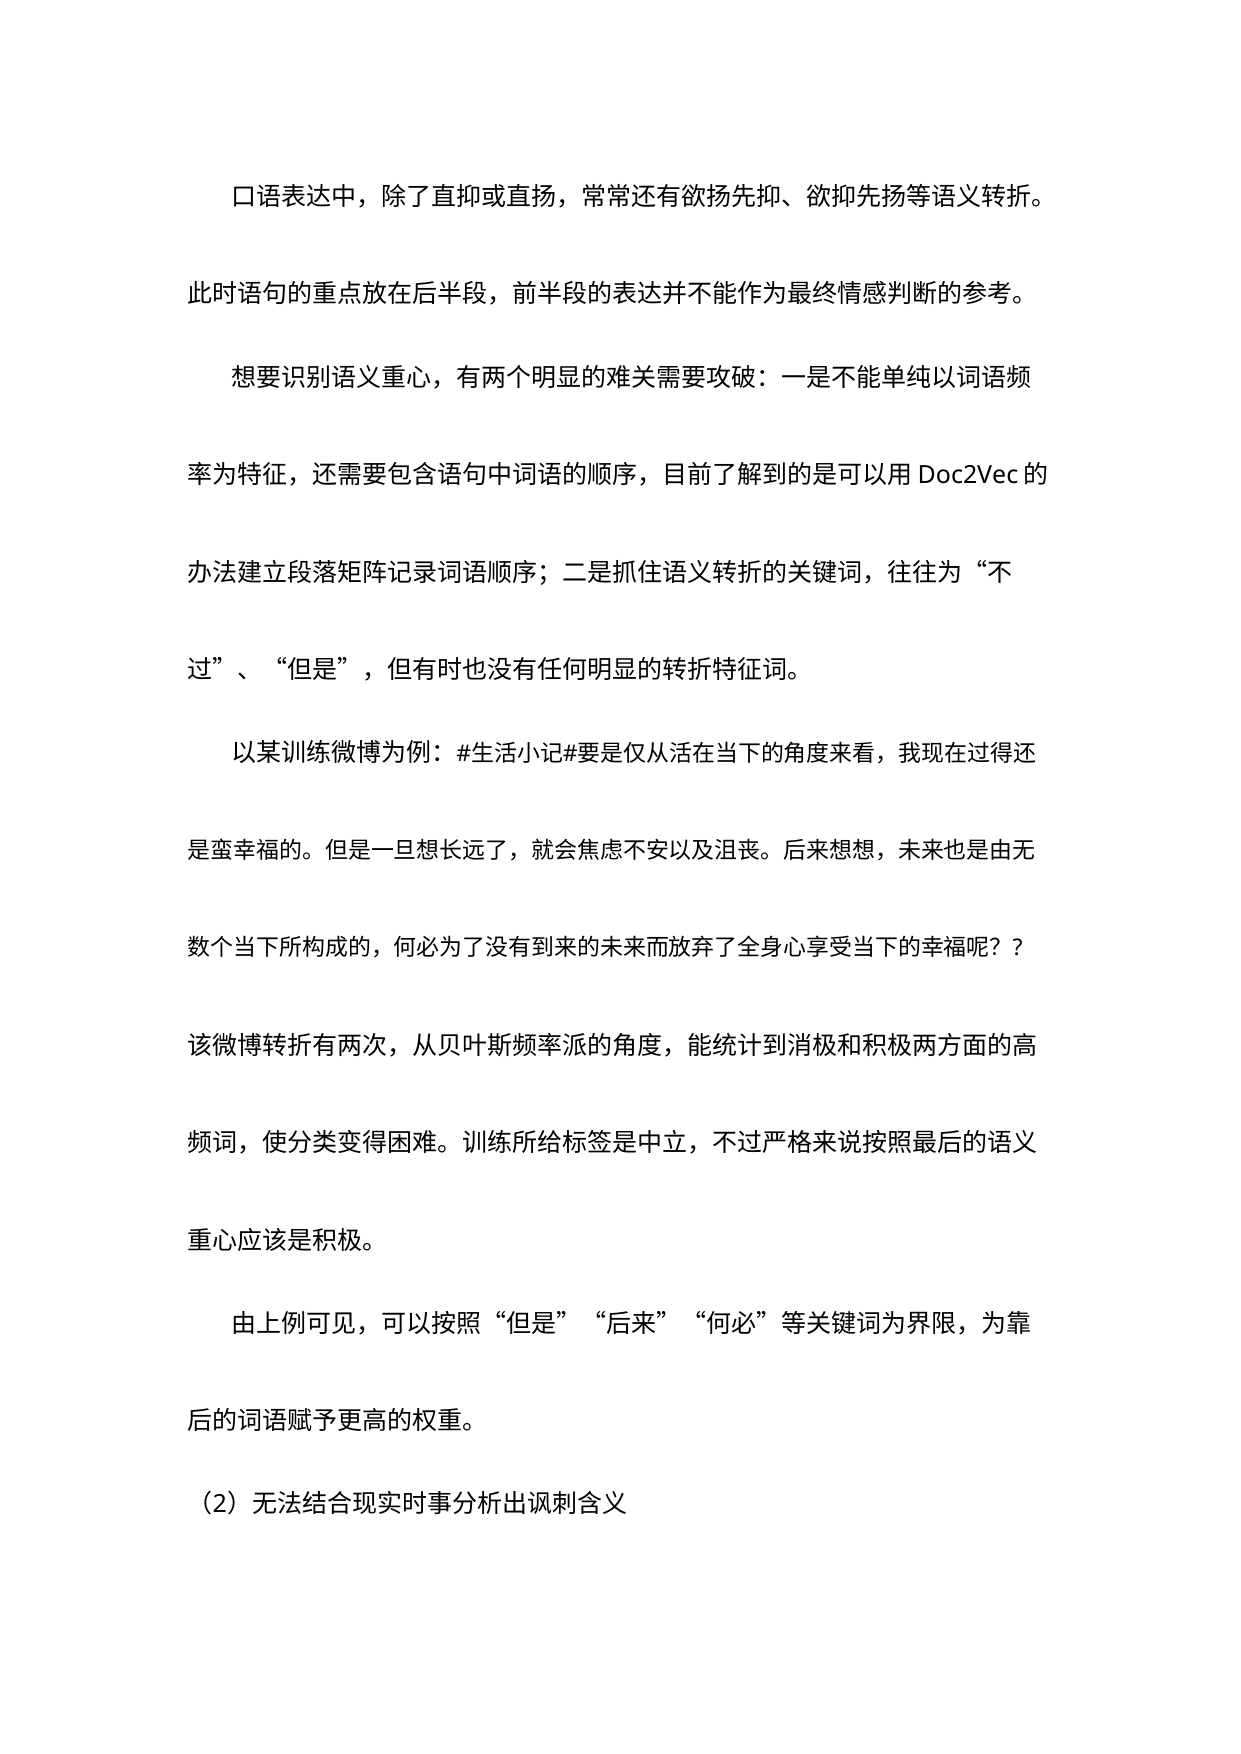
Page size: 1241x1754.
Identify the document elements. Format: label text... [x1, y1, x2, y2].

text 由上例可见，可以按照“但是”“后来”“何必”等关键词为界限，为靠后的词语赋予更高的权重。 [187, 1289, 1053, 1451]
text 想要识别语义重心，有两个明显的难关需要攻破：一是不能单纯以词语频率为特征，还需要包含语句中词语的顺序，目前了解到的是可以用Doc2Vec的办法建立段落矩阵记录词语顺序；二是抓住语义转折的关键词，往往为“不过”、“但是”，但有时也没有任何明显的转折特征词。 [187, 343, 1053, 700]
text （2）无法结合现实时事分析出讽刺含义 [187, 1469, 1053, 1534]
text 以某训练微博为例：#生活小记#要是仅从活在当下的角度来看，我现在过得还是蛮幸福的。但是一旦想长远了，就会焦虑不安以及沮丧。后来想想，未来也是由无数个当下所构成的，何必为了没有到来的未来而放弃了全身心享受当下的幸福呢？? 该微博转折有两次，从贝叶斯频率派的角度，能统计到消极和积极两方面的高频词，使分类变得困难。训练所给标签是中立，不过严格来说按照最后的语义重心应该是积极。 [187, 718, 1053, 1271]
text 口语表达中，除了直抑或直扬，常常还有欲扬先抑、欲抑先扬等语义转折。此时语句的重点放在后半段，前半段的表达并不能作为最终情感判断的参考。 [187, 162, 1053, 324]
